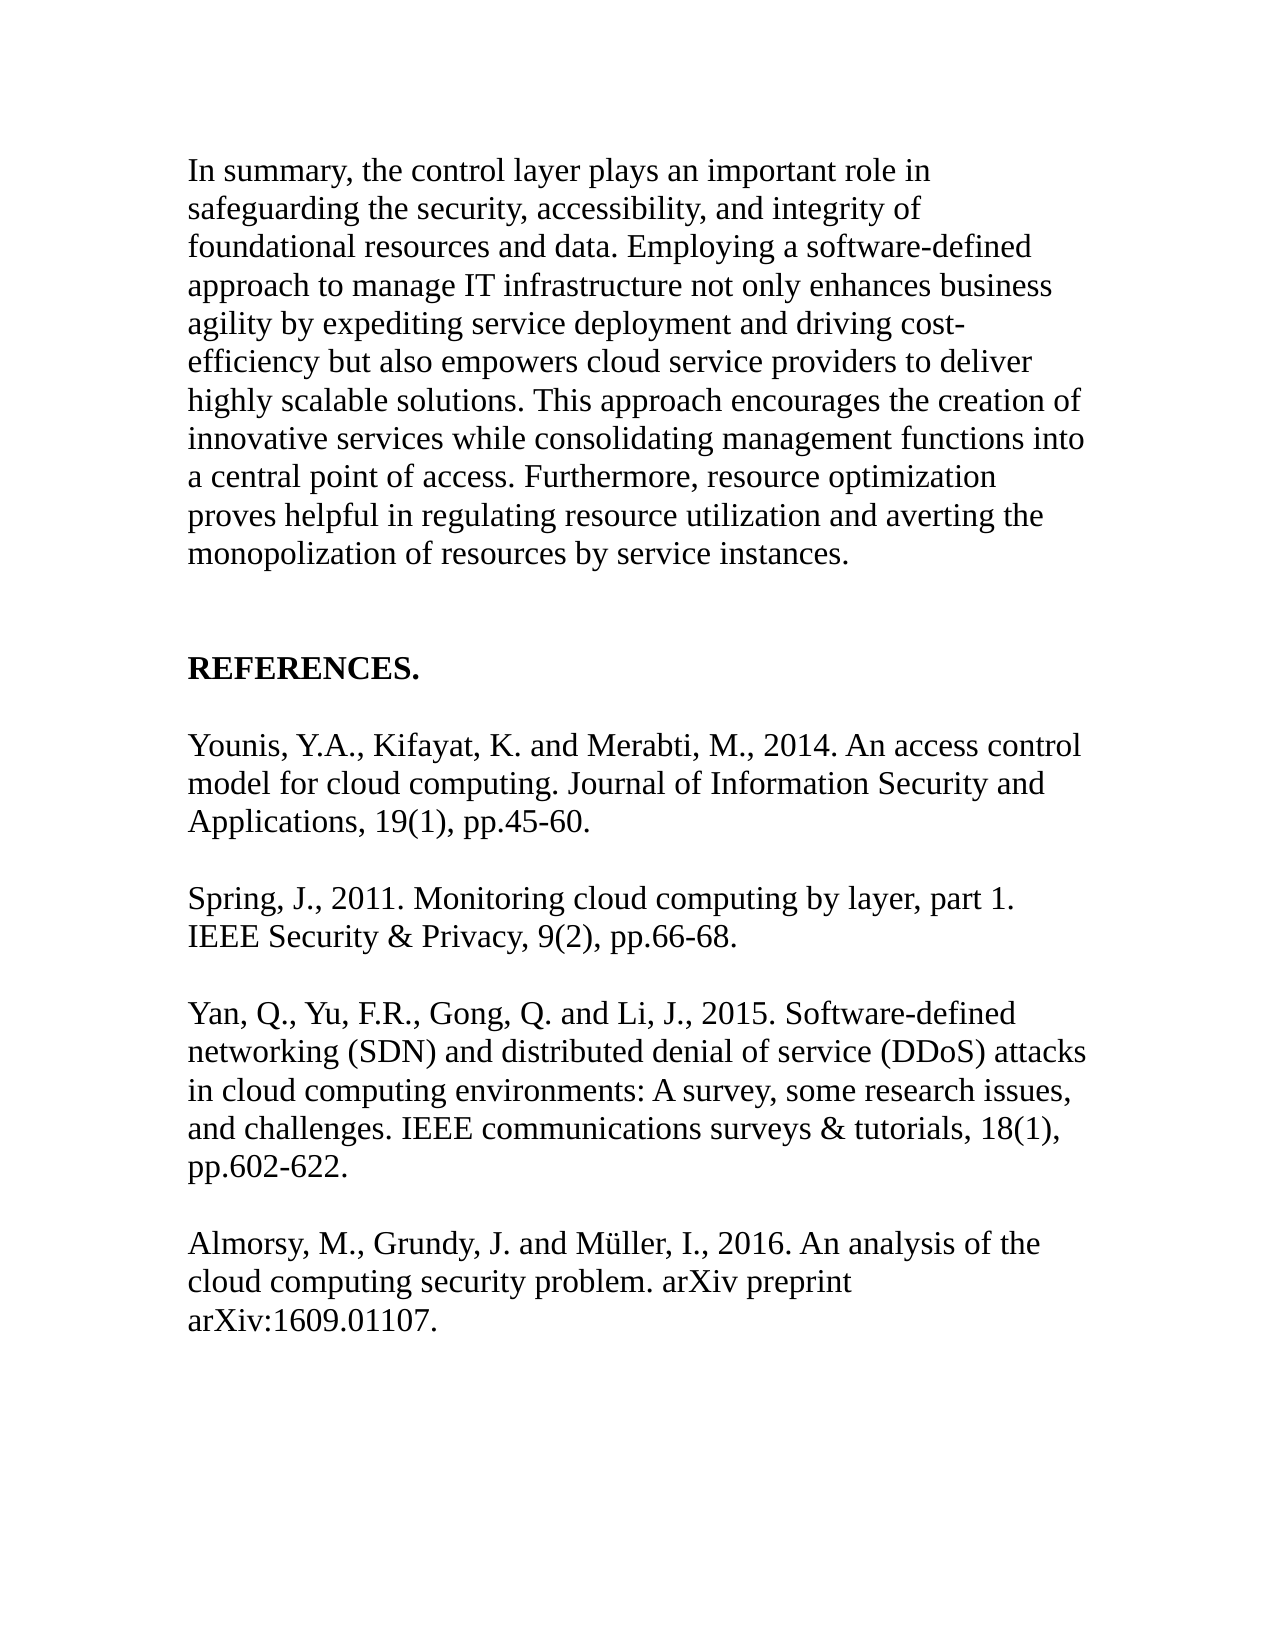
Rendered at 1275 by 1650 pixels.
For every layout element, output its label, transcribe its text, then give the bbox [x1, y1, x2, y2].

text REFERENCES. [187, 648, 1087, 687]
text Yan, Q., Yu, F.R., Gong, Q. and Li, J., 2015. Software-defined networking (SDN) and distributed denial of service (DDoS) attacks in cloud computing environments: A survey, some research issues, and challenges. IEEE communications surveys & tutorials, 18(1), pp.602-622. [187, 993, 1087, 1185]
text In summary, the control layer plays an important role in safeguarding the security, accessibility, and integrity of foundational resources and data. Employing a software-defined approach to manage IT infrastructure not only enhances business agility by expediting service deployment and driving cost-efficiency but also empowers cloud service providers to deliver highly scalable solutions. This approach encourages the creation of innovative services while consolidating management functions into a central point of access. Furthermore, resource optimization proves helpful in regulating resource utilization and averting the monopolization of resources by service instances. [187, 150, 1087, 572]
text Spring, J., 2011. Monitoring cloud computing by layer, part 1. IEEE Security & Privacy, 9(2), pp.66-68. [187, 878, 1087, 955]
text Almorsy, M., Grundy, J. and Müller, I., 2016. An analysis of the cloud computing security problem. arXiv preprint arXiv:1609.01107. [187, 1223, 1087, 1338]
text Younis, Y.A., Kifayat, K. and Merabti, M., 2014. An access control model for cloud computing. Journal of Information Security and Applications, 19(1), pp.45-60. [187, 725, 1087, 840]
